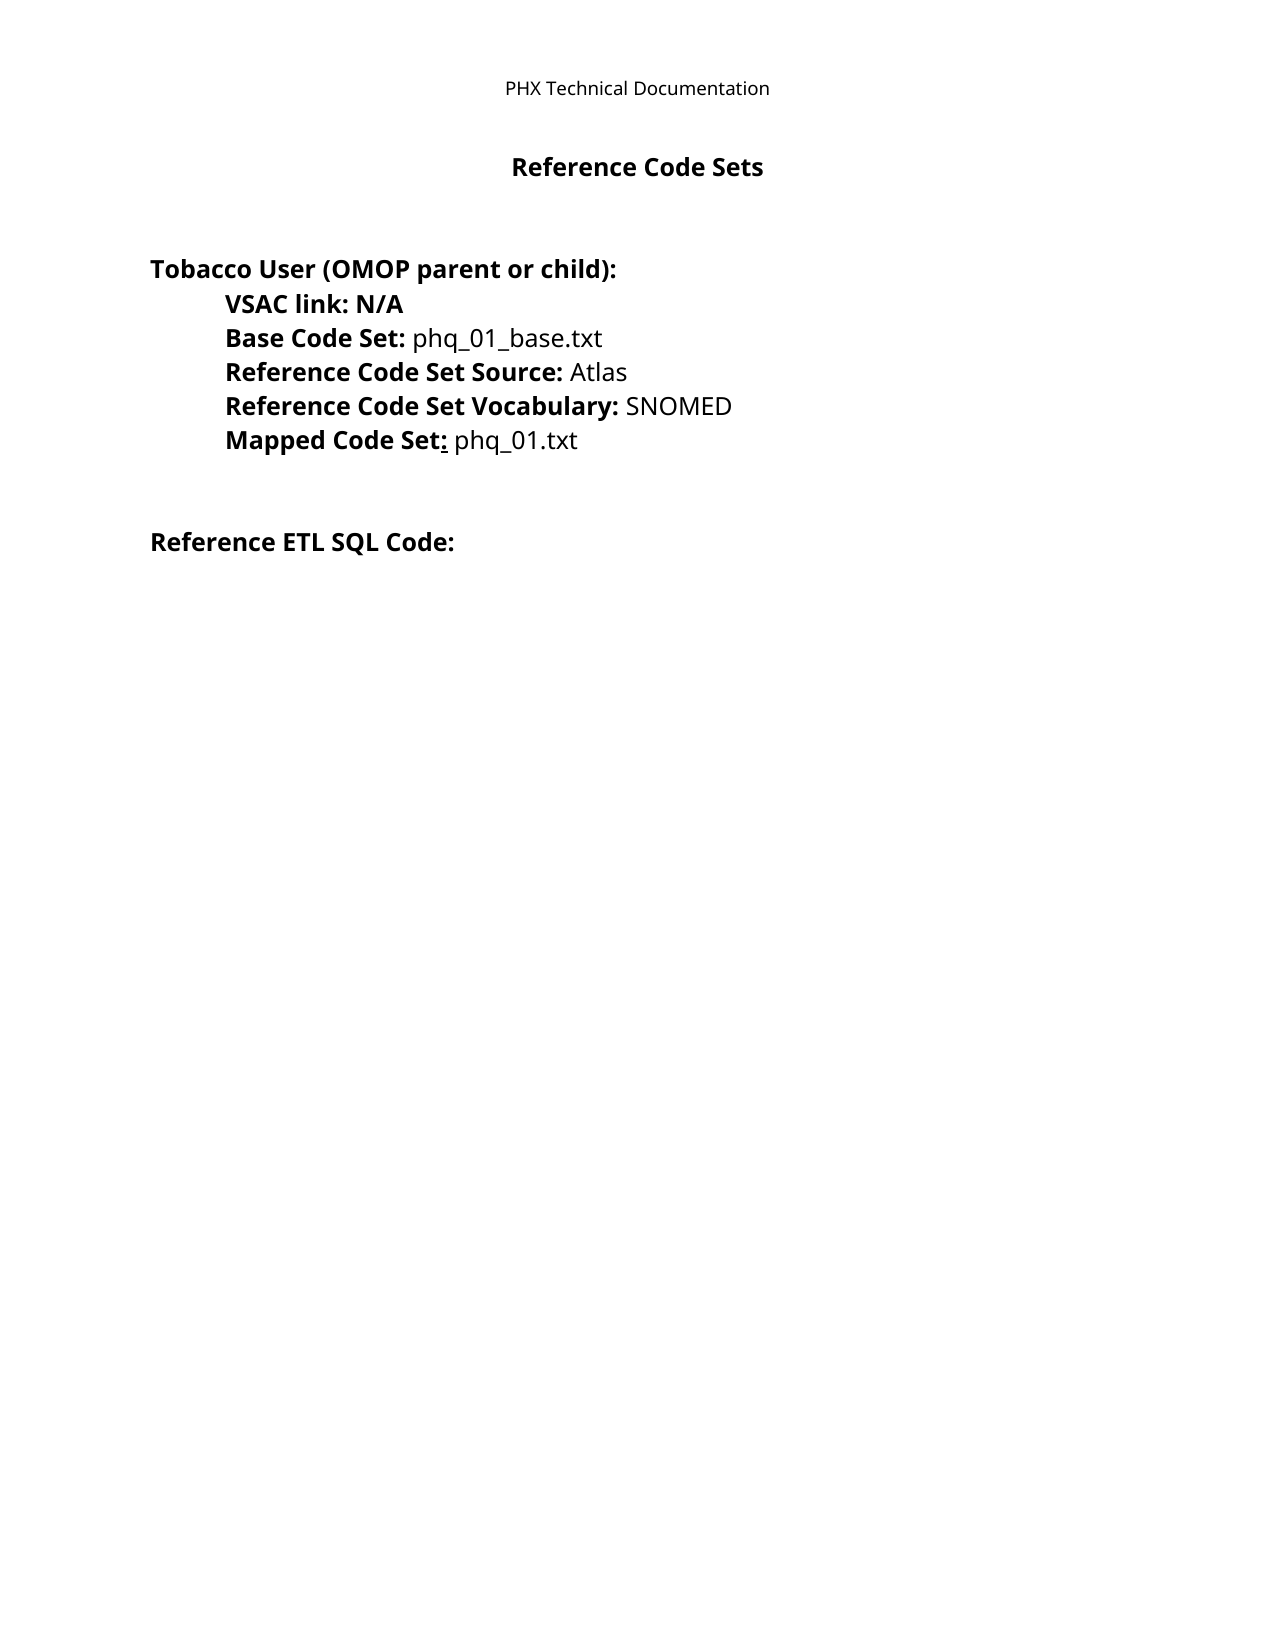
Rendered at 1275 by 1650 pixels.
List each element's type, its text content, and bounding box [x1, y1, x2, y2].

text Base Code Set: phq_01_base.txt [150, 320, 1125, 354]
text Mapped Code Set: phq_01.txt [225, 422, 1125, 457]
text Reference Code Set Source: Atlas [150, 354, 1125, 388]
text Reference Code Sets [150, 150, 1125, 184]
text Reference Code Set Vocabulary: SNOMED [225, 388, 1125, 422]
text Tobacco User (OMOP parent or child): [150, 252, 1125, 286]
text VSAC link: N/A [150, 286, 1125, 320]
text Reference ETL SQL Code: [150, 525, 1125, 559]
